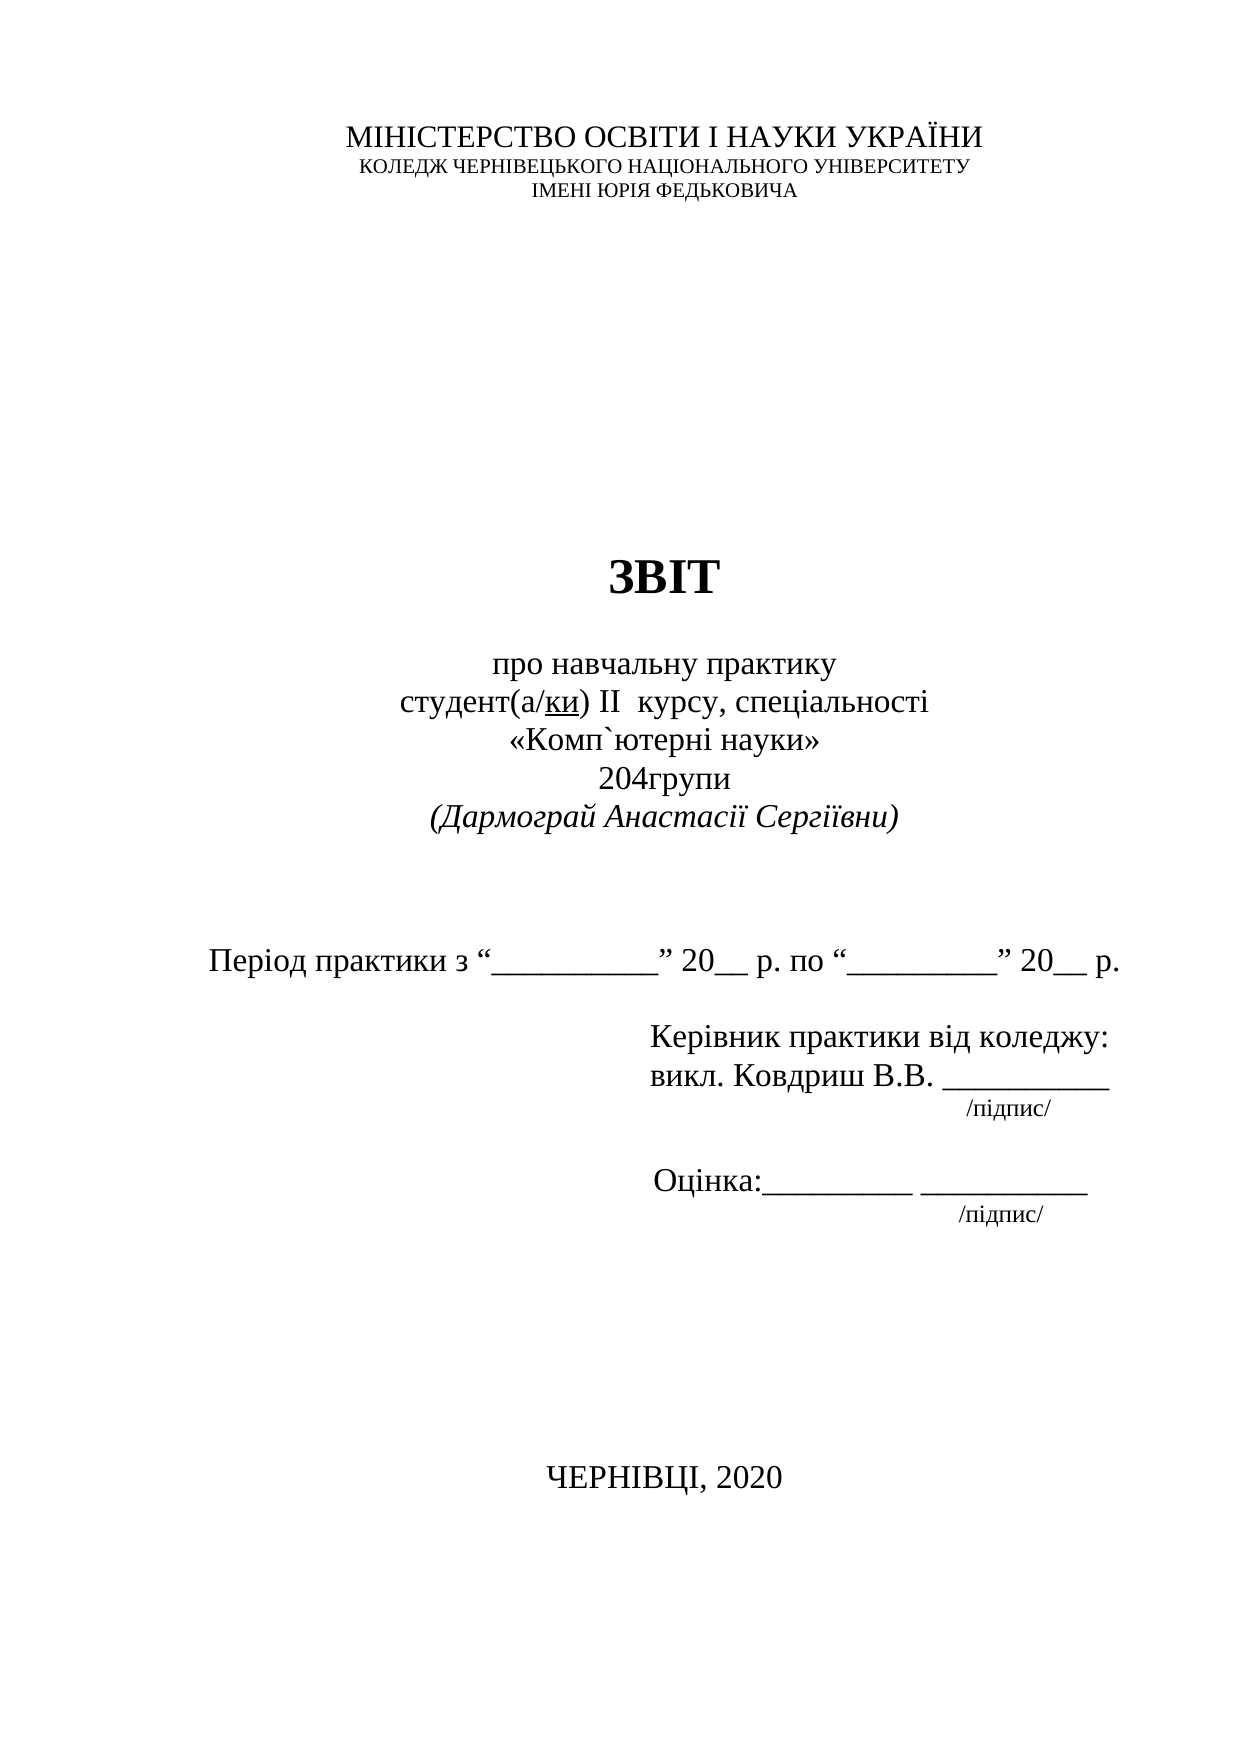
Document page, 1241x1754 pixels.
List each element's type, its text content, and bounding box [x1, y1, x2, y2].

text викл. Ковдриш В.В. __________ [650, 1055, 1152, 1093]
text про навчальну практику [177, 643, 1152, 681]
text КОЛЕДЖ ЧЕРНІВЕЦЬКОГО НАЦІОНАЛЬНОГО УНІВЕРСИТЕТУ [177, 154, 1152, 178]
text Період практики з “__________” 20__ р. по “_________” 20__ р. [177, 940, 1152, 978]
text /підпис/ [650, 1093, 1152, 1122]
text 204групи [177, 758, 1152, 796]
text студент(а/ки) II курсу, спеціальності [177, 681, 1152, 720]
text ЗВІТ [177, 547, 1152, 605]
text Оцінка:_________ __________ [177, 1161, 1152, 1199]
text (Дармограй Анастасії Сергіївни) [177, 796, 1152, 835]
text ІМЕНІ ЮРІЯ ФЕДЬКОВИЧА [177, 178, 1152, 202]
text «Комп`ютерні науки» [177, 720, 1152, 758]
text ЧЕРНІВЦІ, 2020 [177, 1458, 1152, 1496]
text Керівник практики від коледжу: [650, 1017, 1152, 1055]
text /підпис/ [915, 1199, 1152, 1228]
text МІНІСТЕРСТВО ОСВІТИ І НАУКИ УКРАЇНИ [177, 118, 1152, 154]
